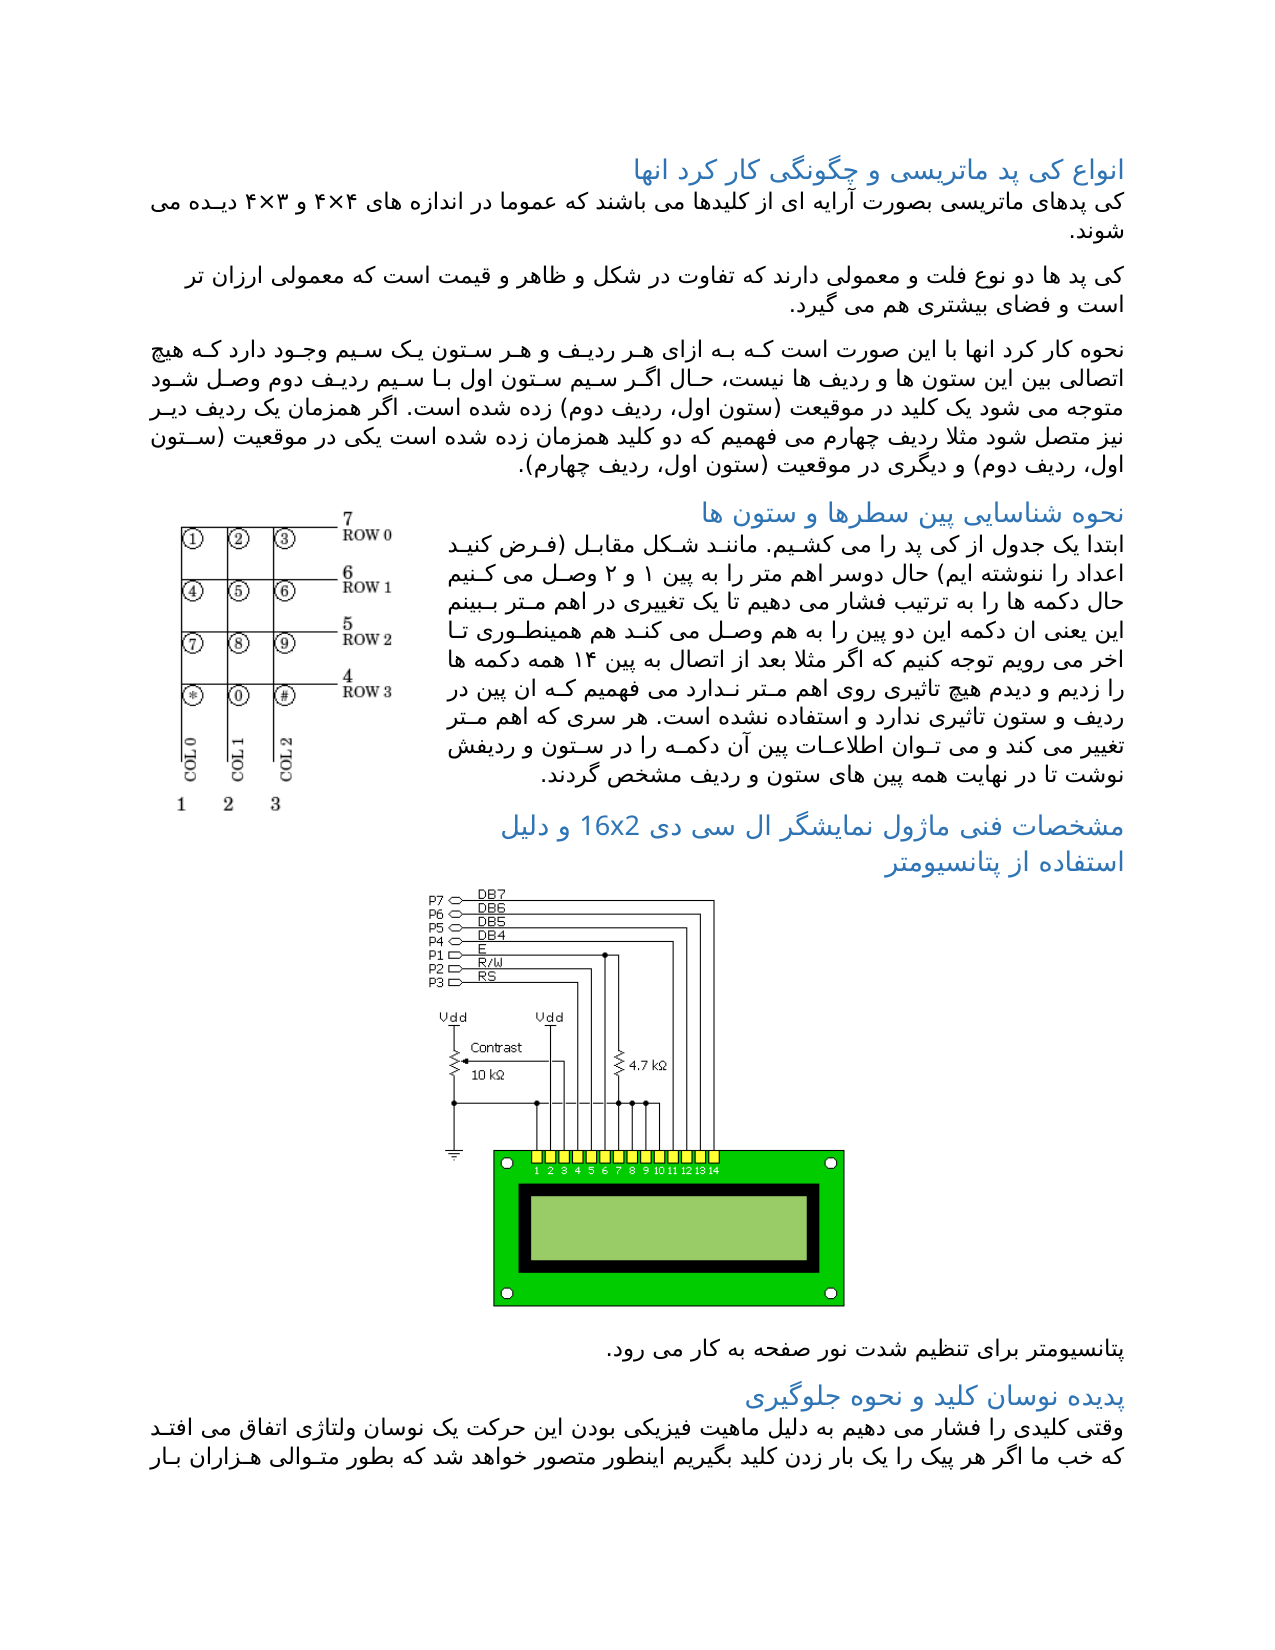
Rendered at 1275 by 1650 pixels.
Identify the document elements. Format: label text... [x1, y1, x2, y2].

picture [419, 880, 855, 1317]
picture [150, 497, 428, 851]
text کی پد ها دو نوع فلت و معمولی دارند که تفاوت در شکل و ظاهر و قیمت است که معمولی ارزان تر است و فضای بیشتری هم می گیرد. [150, 262, 1125, 318]
subtitle پدیده نوسان کلید و نحوه جلوگیری [150, 1381, 1125, 1412]
subtitle نحوه شناسایی پین سطرها و ستون ها [428, 497, 1125, 528]
text ابتدا یک جدول از کی پد را می کشیم. مانند شکل مقابل (فرض کنید اعداد را ننوشته ایم) حال دوسر اهم متر را به پین ۱ و ۲ وصل می کنیم حال دکمه ها را به ترتیب فشار می دهیم تا یک تغییری در اهم متر ببینم این یعنی ان دکمه این دو پین را به هم وصل می کند هم همینطوری تا اخر می رویم توجه کنیم که اگر مثلا بعد از اتصال به پین ۱۴ همه دکمه ها را زدیم و دیدم هیچ تاثیری روی اهم متر ندارد می فهمیم که ان پین در ردیف و ستون تاثیری ندارد و استفاده نشده است. هر سری که اهم متر تغییر می کند و می توان اطلاعات پین آن دکمه را در ستون و ردیفش نوشت تا در نهایت همه پین های ستون و ردیف مشخص گردند. [428, 531, 1125, 788]
subtitle مشخصات فنی ماژول نمایشگر ال سی دی 16x2 و دلیل استفاده از پتانسیومتر [150, 806, 1125, 877]
text پتانسیومتر برای تنظیم شدت نور صفحه به کار می رود. [150, 1335, 1125, 1362]
text کی پدهای ماتریسی بصورت آرایه ای از کلیدها می باشند که عموما در اندازه های ۴×۴ و ۳×۴ دیده می شوند. [150, 188, 1125, 244]
text نحوه کار کرد انها با این صورت است که به ازای هر ردیف و هر ستون یک سیم وجود دارد که هیچ اتصالی بین این ستون ها و ردیف ها نیست، حال اگر سیم ستون اول با سیم ردیف دوم وصل شود متوجه می شود یک کلید در موقیعت (ستون اول، ردیف دوم) زده شده است. اگر همزمان یک ردیف دیر نیز متصل شود مثلا ردیف چهارم می فهمیم که دو کلید همزمان زده شده است یکی در موقعیت (ستون اول، ردیف دوم) و دیگری در موقعیت (ستون اول، ردیف چهارم). [150, 337, 1125, 478]
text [150, 1414, 1125, 1470]
subtitle انواع کی پد ماتریسی و چگونگی کار کرد انها [150, 154, 1125, 186]
